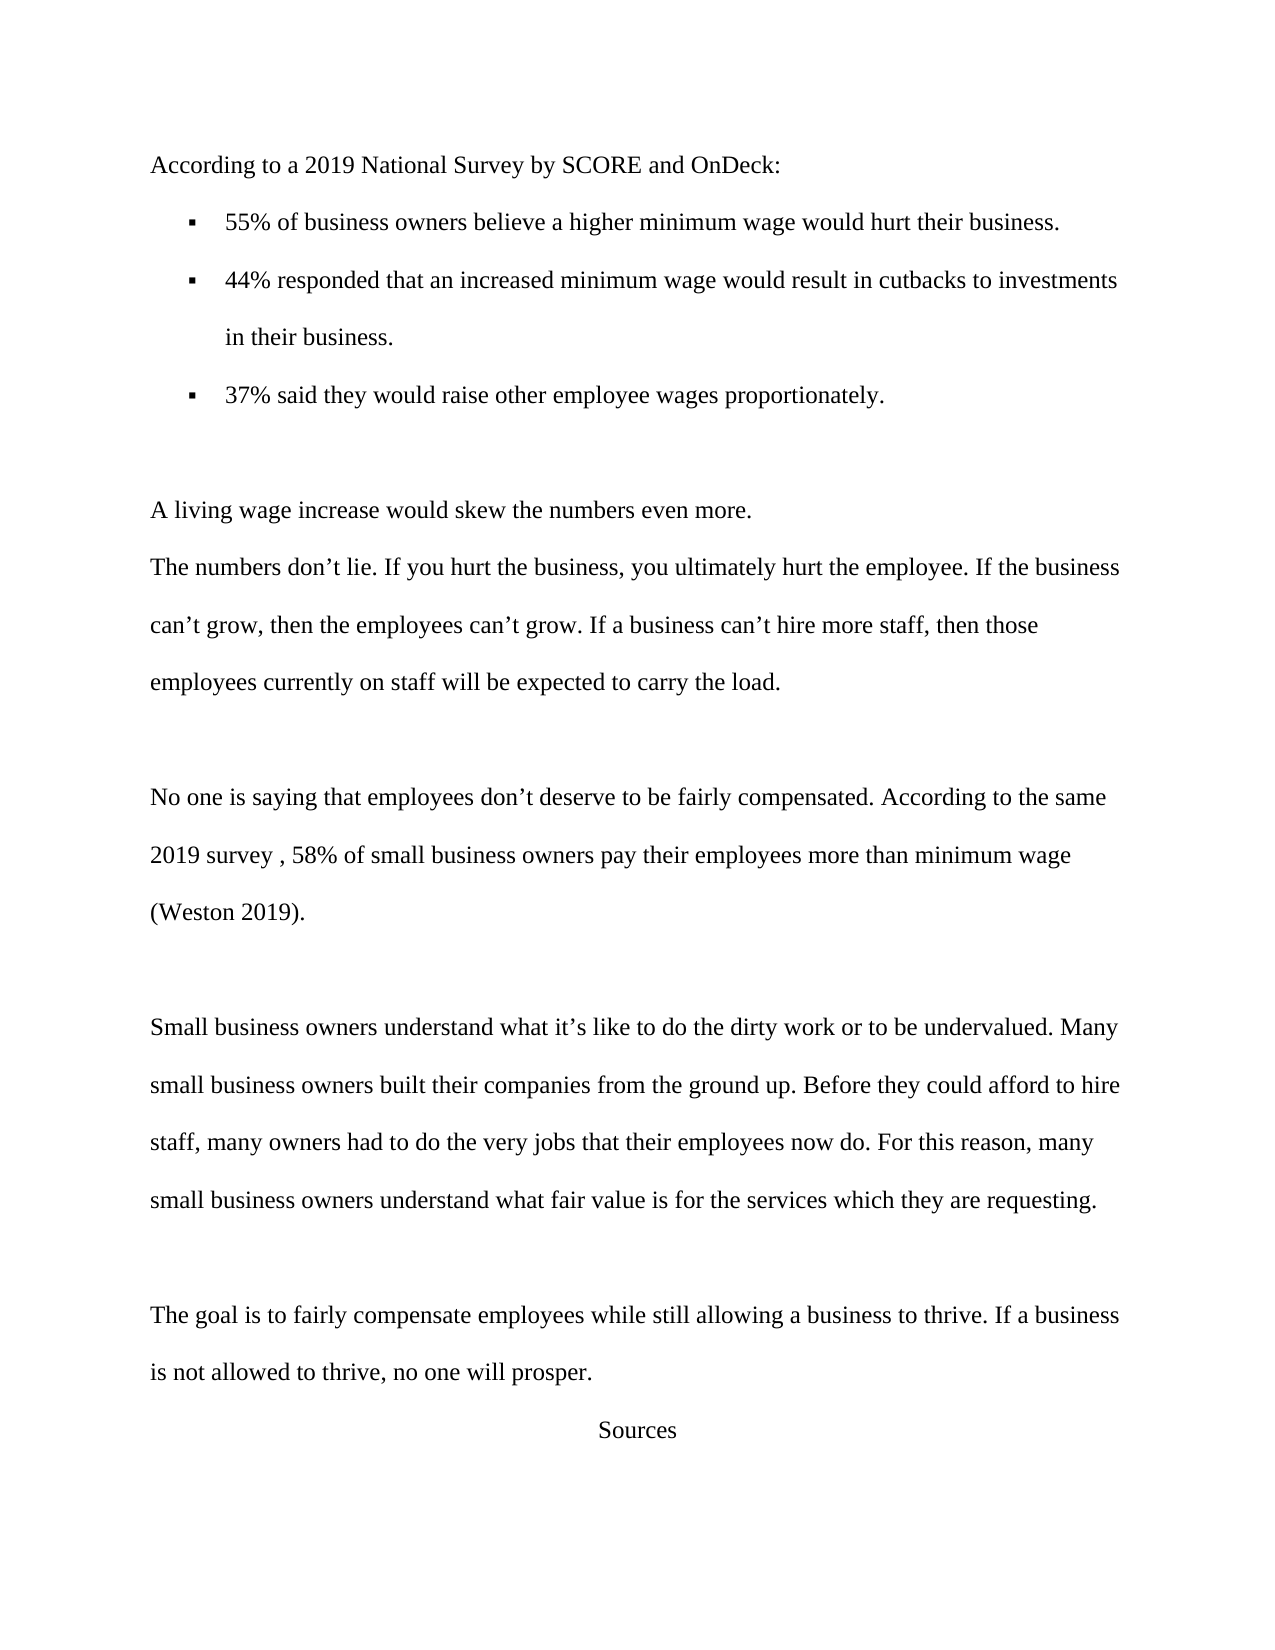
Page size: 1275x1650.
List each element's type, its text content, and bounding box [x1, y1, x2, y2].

text According to a 2019 National Survey by SCORE and OnDeck: [150, 150, 1125, 179]
text A living wage increase would skew the numbers even more. [150, 495, 1125, 524]
text Small business owners understand what it’s like to do the dirty work or to be undervalued. Many small business owners built their companies from the ground up. Before they could afford to hire staff, many owners had to do the very jobs that their employees now do. For this reason, many small business owners understand what fair value is for the services which they are requesting. [150, 1012, 1125, 1214]
text The numbers don’t lie. If you hurt the business, you ultimately hurt the employee. If the business can’t grow, then the employees can’t grow. If a business can’t hire more staff, then those employees currently on staff will be expected to carry the load. [150, 552, 1125, 696]
list 55% of business owners believe a higher minimum wage would hurt their business. [187, 207, 1125, 236]
list 44% responded that an increased minimum wage would result in cutbacks to investments in their business. [187, 265, 1125, 351]
text The goal is to fairly compensate employees while still allowing a business to thrive. If a business is not allowed to thrive, no one will prosper. [150, 1300, 1125, 1386]
text No one is saying that employees don’t deserve to be fairly compensated. According to the same 2019 survey , 58% of small business owners pay their employees more than minimum wage (Weston 2019). [150, 782, 1125, 926]
list 37% said they would raise other employee wages proportionately. [187, 380, 1125, 409]
text Sources [150, 1415, 1125, 1444]
